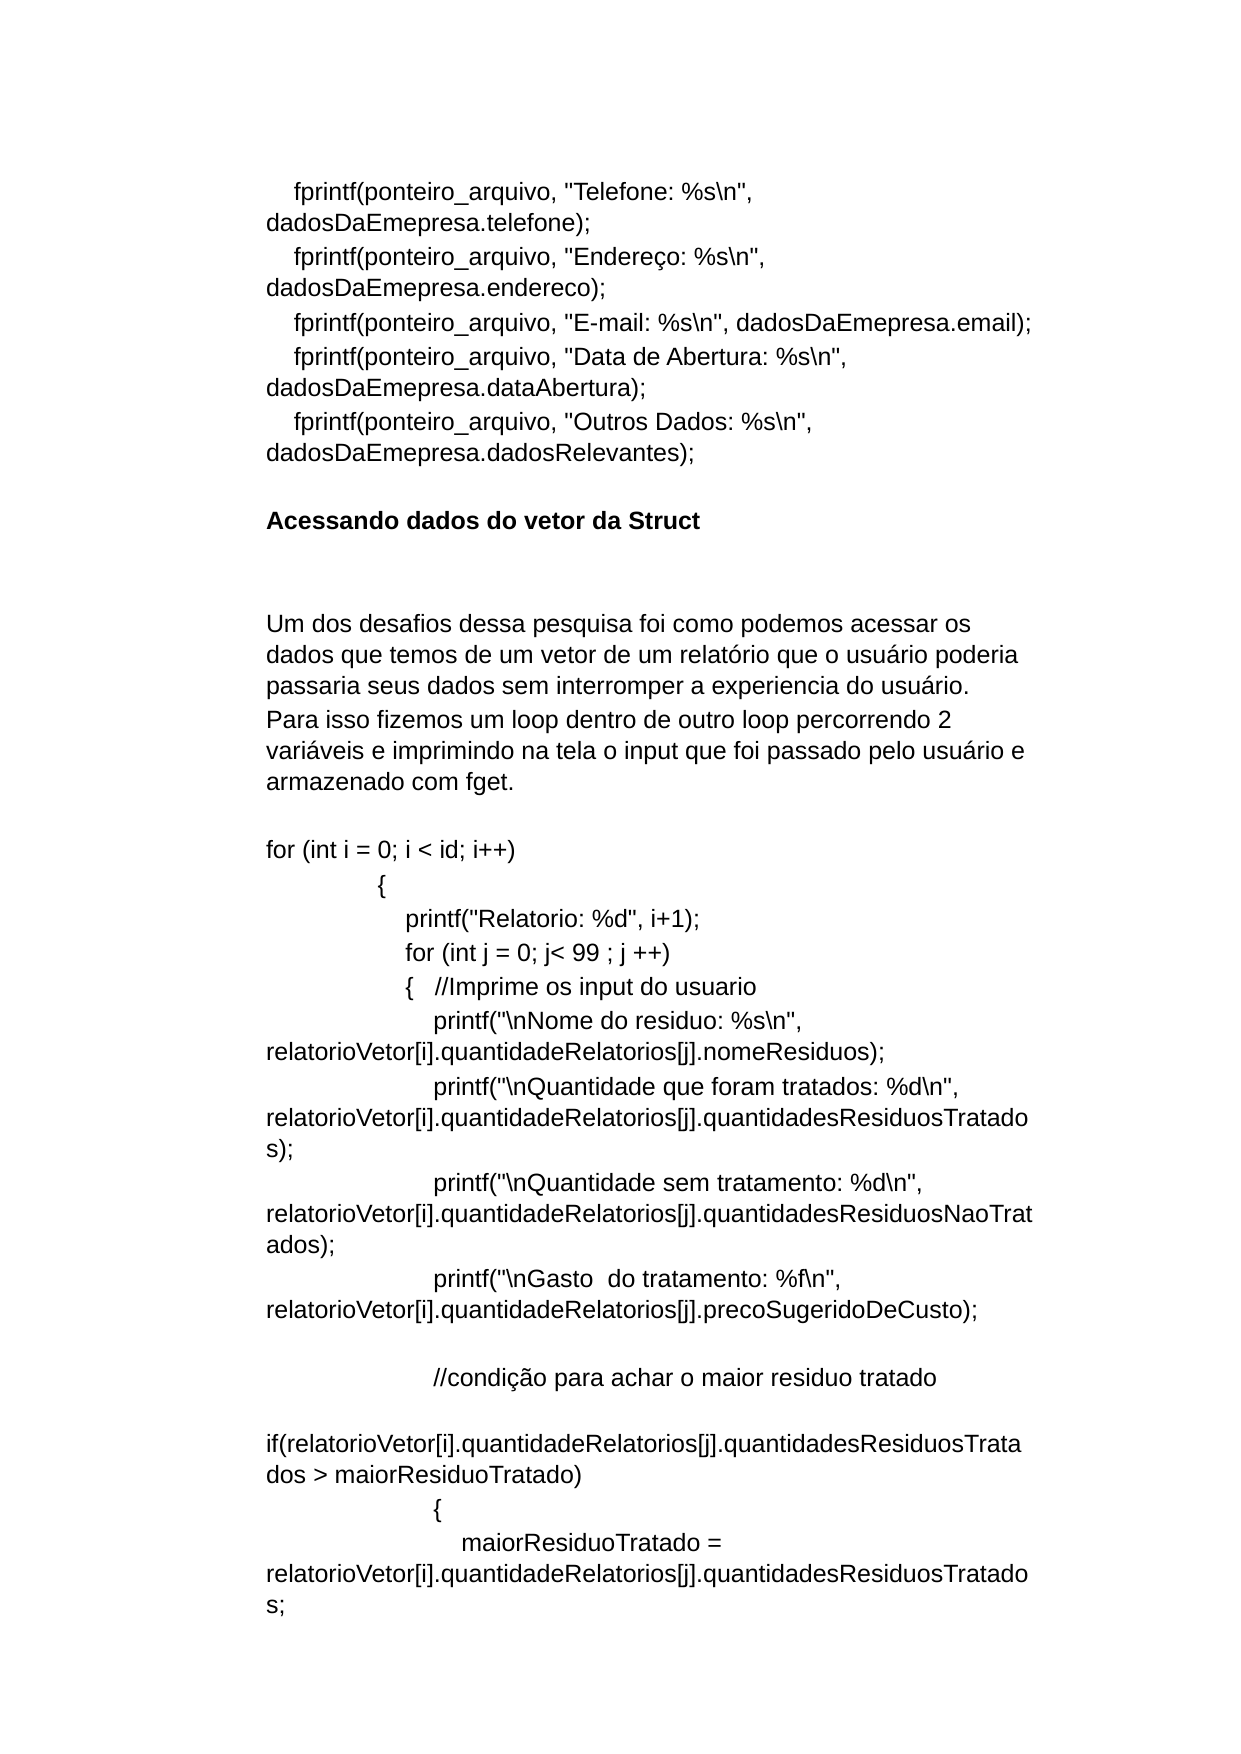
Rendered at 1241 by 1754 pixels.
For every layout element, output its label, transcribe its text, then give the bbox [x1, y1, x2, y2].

text for (int j = 0; j< 99 ; j ++) [266, 938, 1033, 967]
text Um dos desafios dessa pesquisa foi como podemos acessar os dados que temos de um vetor de um relatório que o usuário poderia passaria seus dados sem interromper a experiencia do usuário. [266, 609, 1033, 700]
text { [266, 870, 1033, 898]
text Para isso fizemos um loop dentro de outro loop percorrendo 2 variáveis e imprimindo na tela o input que foi passado pelo usuário e armazenado com fget. [266, 705, 1033, 796]
text printf("\nQuantidade sem tratamento: %d\n", relatorioVetor[i].quantidadeRelatorios[j].quantidadesResiduosNaoTratados); [266, 1168, 1033, 1259]
text fprintf(ponteiro_arquivo, "Outros Dados: %s\n", dadosDaEmepresa.dadosRelevantes); [266, 407, 1033, 467]
text Acessando dados do vetor da Struct [266, 506, 1033, 535]
text fprintf(ponteiro_arquivo, "Data de Abertura: %s\n", dadosDaEmepresa.dataAbertura); [266, 342, 1033, 402]
text { [266, 1494, 1033, 1523]
text for (int i = 0; i < id; i++) [266, 836, 1033, 864]
text printf("\nQuantidade que foram tratados: %d\n", relatorioVetor[i].quantidadeRelatorios[j].quantidadesResiduosTratados); [266, 1072, 1033, 1162]
text printf("Relatorio: %d", i+1); [266, 904, 1033, 933]
text fprintf(ponteiro_arquivo, "Endereço: %s\n", dadosDaEmepresa.endereco); [266, 242, 1033, 302]
text fprintf(ponteiro_arquivo, "Telefone: %s\n", dadosDaEmepresa.telefone); [266, 177, 1033, 237]
text fprintf(ponteiro_arquivo, "E-mail: %s\n", dadosDaEmepresa.email); [266, 308, 1033, 336]
text printf("\nNome do residuo: %s\n", relatorioVetor[i].quantidadeRelatorios[j].nomeResiduos); [266, 1006, 1033, 1066]
text maiorResiduoTratado = relatorioVetor[i].quantidadeRelatorios[j].quantidadesResiduosTratados; [266, 1528, 1033, 1619]
text //condição para achar o maior residuo tratado [266, 1363, 1033, 1392]
text if(relatorioVetor[i].quantidadeRelatorios[j].quantidadesResiduosTratados > maiorResiduoTratado) [266, 1398, 1033, 1488]
text { //Imprime os input do usuario [266, 972, 1033, 1001]
text printf("\nGasto do tratamento: %f\n", relatorioVetor[i].quantidadeRelatorios[j].precoSugeridoDeCusto); [266, 1264, 1033, 1324]
